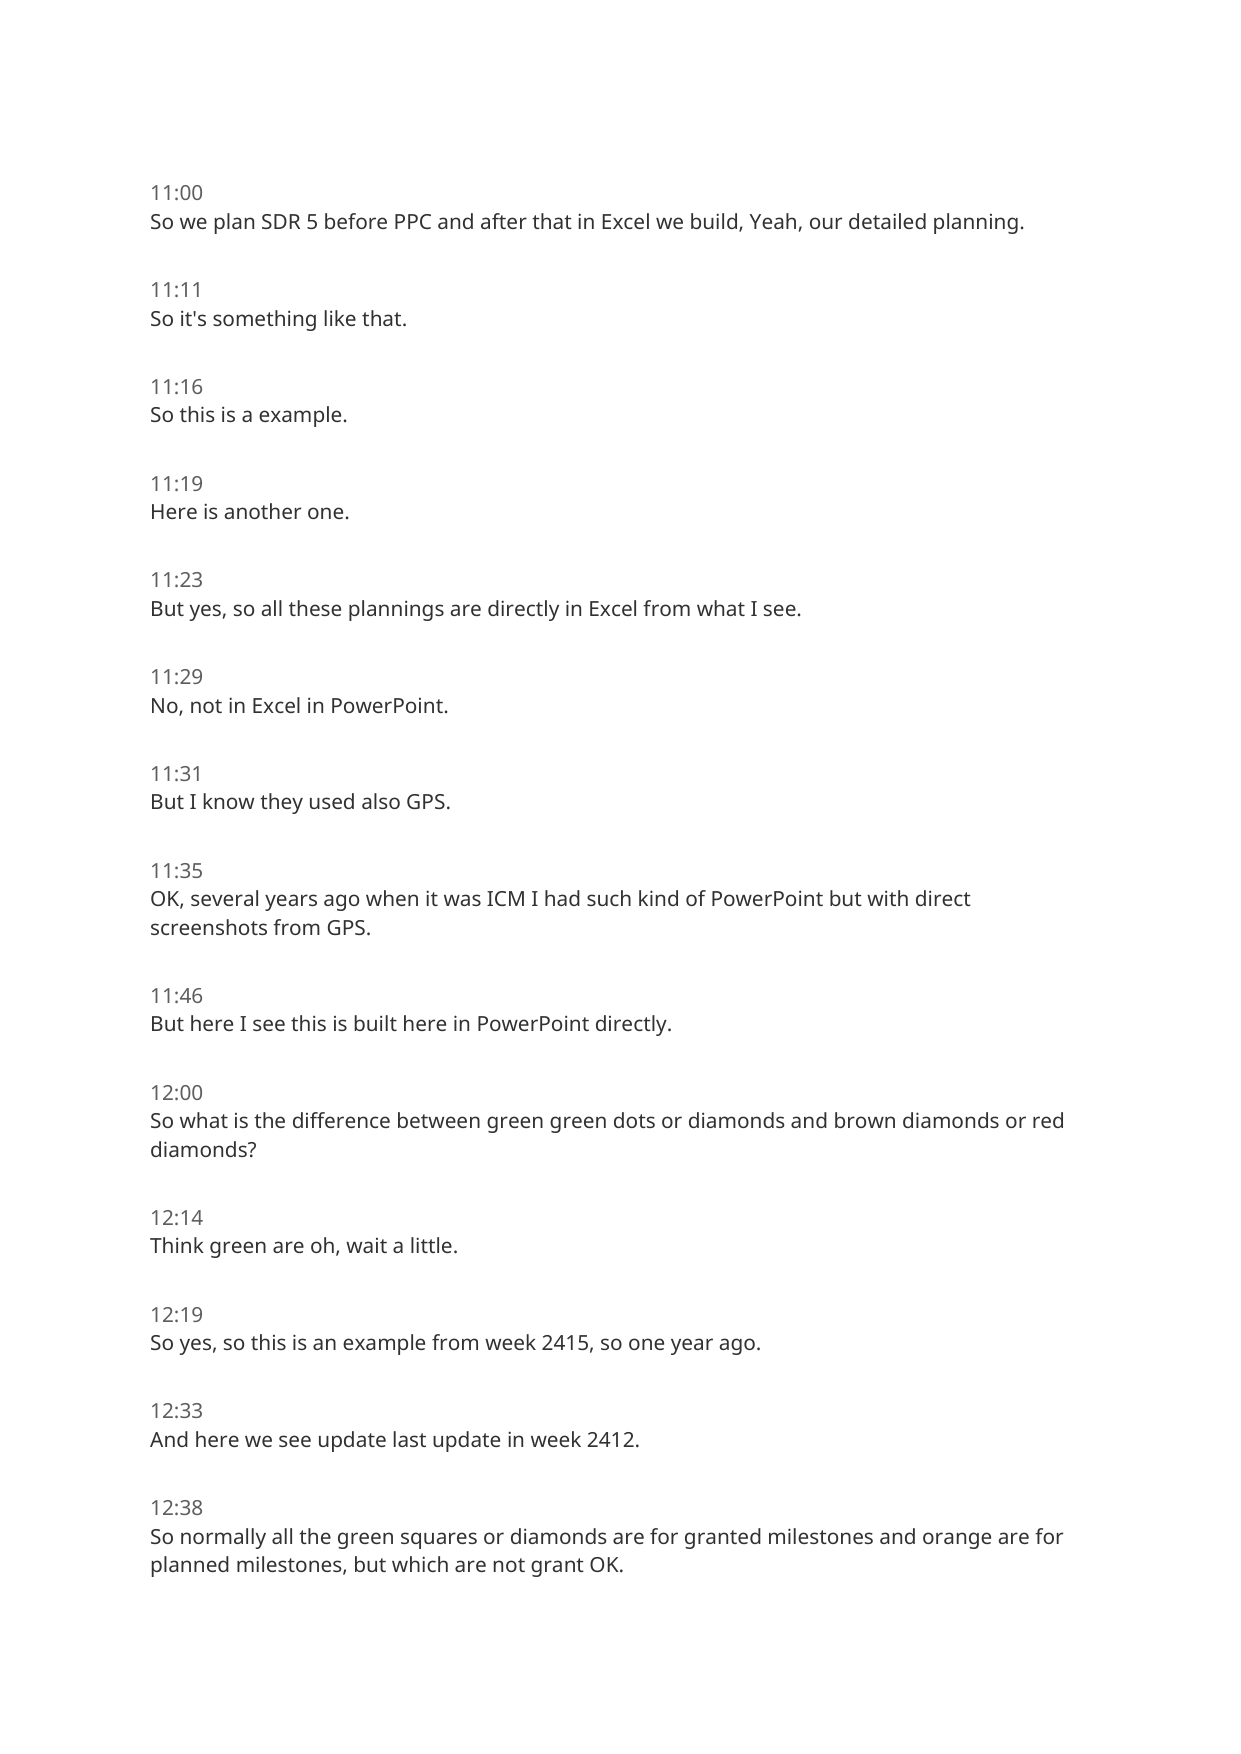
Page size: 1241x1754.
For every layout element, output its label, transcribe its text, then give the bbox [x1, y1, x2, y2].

text 11:46 But here I see this is built here in PowerPoint directly. [150, 953, 1090, 1038]
text 11:19 Here is another one. [150, 440, 1090, 526]
text 11:35 OK, several years ago when it was ICM I had such kind of PowerPoint but with direct screenshots from GPS. [150, 827, 1090, 941]
text 12:14 Think green are oh, wait a little. [150, 1174, 1090, 1260]
text 11:29 No, not in Excel in PowerPoint. [150, 634, 1090, 719]
text 11:16 So this is a example. [150, 343, 1090, 429]
text 12:00 So what is the difference between green green dots or diamonds and brown diamonds or red diamonds? [150, 1049, 1090, 1163]
text 12:38 So normally all the green squares or diamonds are for granted milestones and orange are for planned milestones, but which are not grant OK. [150, 1465, 1090, 1579]
text 11:11 So it's something like that. [150, 247, 1090, 332]
text 11:31 But I know they used also GPS. [150, 731, 1090, 816]
text 12:33 And here we see update last update in week 2412. [150, 1368, 1090, 1453]
text 12:19 So yes, so this is an example from week 2415, so one year ago. [150, 1271, 1090, 1357]
text 11:23 But yes, so all these plannings are directly in Excel from what I see. [150, 537, 1090, 622]
text 11:00 So we plan SDR 5 before PPC and after that in Excel we build, Yeah, our detailed planning. [150, 150, 1090, 235]
